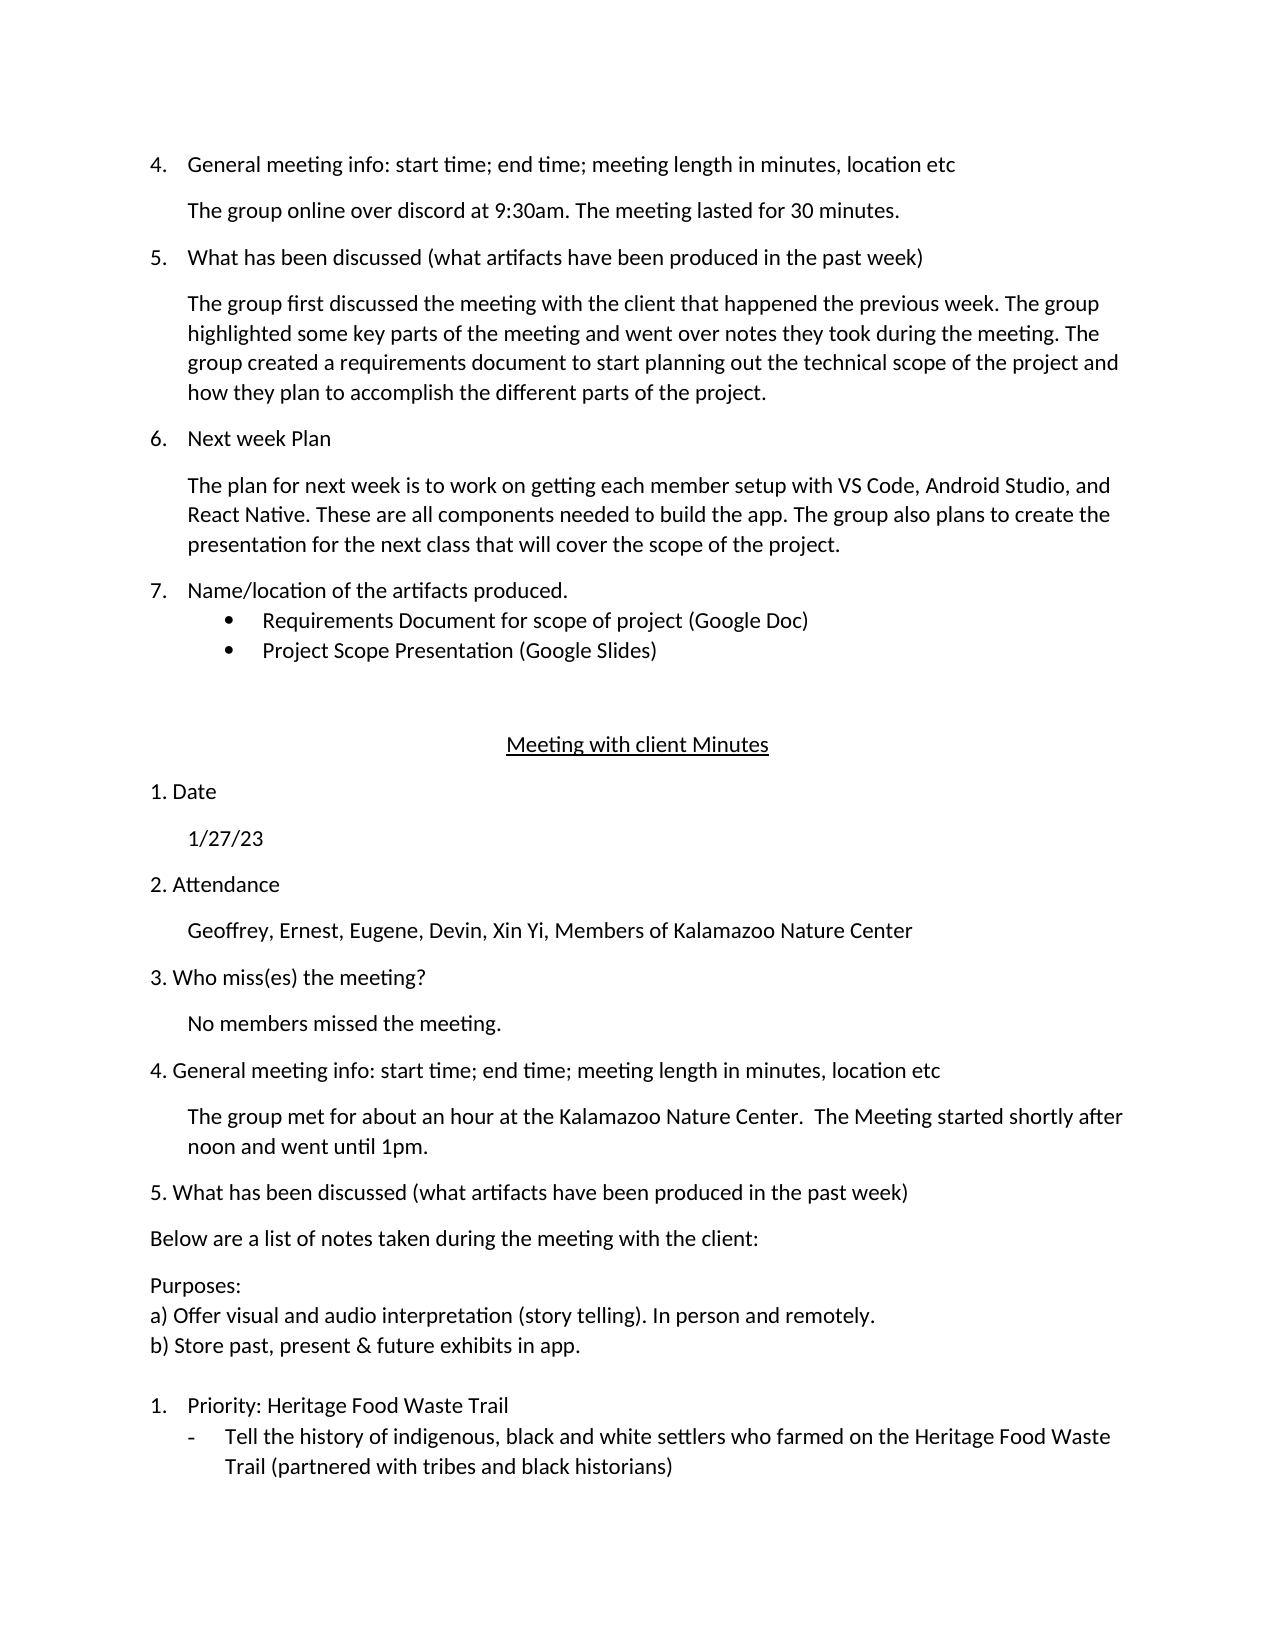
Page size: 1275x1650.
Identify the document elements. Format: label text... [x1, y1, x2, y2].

list Geoffrey, Ernest, Eugene, Devin, Xin Yi, Members of Kalamazoo Nature Center [187, 917, 1125, 945]
list What has been discussed (what artifacts have been produced in the past week) [150, 243, 1125, 271]
text 3. Who miss(es) the meeting? [150, 963, 1125, 991]
text The group met for about an hour at the Kalamazoo Nature Center. The Meeting started shortly after noon and went until 1pm. [187, 1102, 1125, 1160]
text 4. General meeting info: start time; end time; meeting length in minutes, location etc [150, 1056, 1125, 1084]
list Requirements Document for scope of project (Google Doc) [225, 606, 1125, 634]
list General meeting info: start time; end time; meeting length in minutes, location etc [150, 150, 1125, 178]
text The plan for next week is to work on getting each member setup with VS Code, Android Studio, and React Native. These are all components needed to build the app. The group also plans to create the presentation for the next class that will cover the scope of the project. [187, 471, 1125, 558]
text 5. What has been discussed (what artifacts have been produced in the past week) [150, 1178, 1125, 1206]
text Below are a list of notes taken during the meeting with the client: [150, 1224, 1125, 1252]
text Purposes: [150, 1271, 1125, 1299]
text b) Store past, present & future exhibits in app. [150, 1331, 1125, 1359]
text The group first discussed the meeting with the client that happened the previous week. The group highlighted some key parts of the meeting and went over notes they took during the meeting. The group created a requirements document to start planning out the technical scope of the project and how they plan to accomplish the different parts of the project. [187, 289, 1125, 406]
text 1. Date [150, 777, 1125, 805]
list Tell the history of indigenous, black and white settlers who farmed on the Heritage Food Waste Trail (partnered with tribes and black historians) [187, 1422, 1125, 1480]
text 1/27/23 [187, 824, 1125, 852]
list Name/location of the artifacts produced. [150, 577, 1125, 604]
text No members missed the meeting. [187, 1009, 1125, 1037]
text The group online over discord at 9:30am. The meeting lasted for 30 minutes. [187, 196, 1125, 224]
text Meeting with client Minutes [150, 730, 1125, 758]
list Project Scope Presentation (Google Slides) [225, 636, 1125, 664]
list Next week Plan [150, 424, 1125, 452]
text 2. Attendance [150, 870, 1125, 898]
text a) Offer visual and audio interpretation (story telling). In person and remotely. [150, 1301, 1125, 1329]
list Priority: Heritage Food Waste Trail [150, 1392, 1125, 1420]
